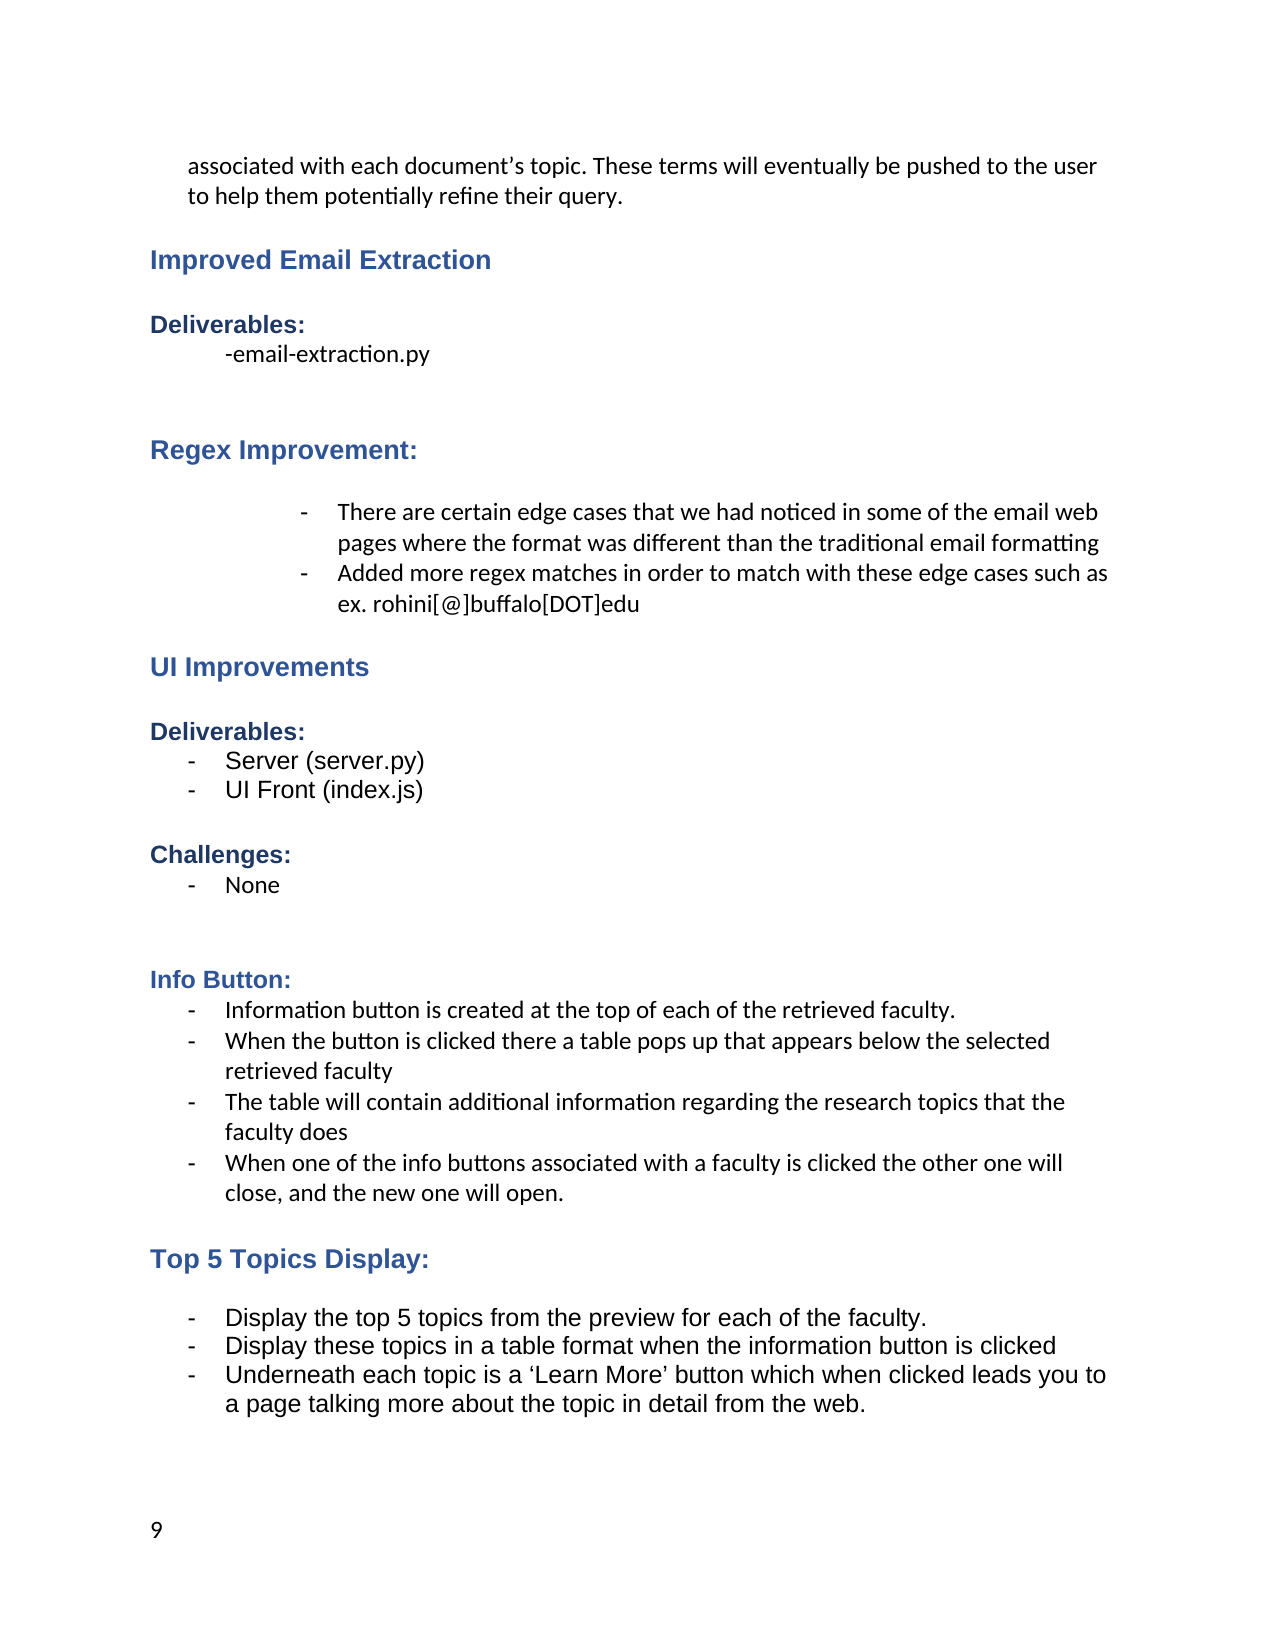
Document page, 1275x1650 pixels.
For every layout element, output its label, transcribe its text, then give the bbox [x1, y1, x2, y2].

subtitle Top 5 Topics Display: [150, 1243, 1125, 1274]
list UI Front (index.js) [187, 774, 1125, 803]
list When one of the info buttons associated with a faculty is clicked the other one will close, and the new one will open. [187, 1147, 1125, 1208]
subtitle Info Button: [150, 966, 1125, 994]
list When the button is clicked there a table pops up that appears below the selected retrieved faculty [187, 1025, 1125, 1086]
list There are certain edge cases that we had noticed in some of the email web pages where the format was different than the traditional email formatting [300, 496, 1125, 557]
list Display the top 5 topics from the preview for each of the faculty. [187, 1303, 1125, 1331]
list Added more regex matches in order to match with these edge cases such as ex. rohini[@]buffalo[DOT]edu [300, 557, 1125, 618]
subtitle Regex Improvement: [150, 434, 1125, 466]
list Information button is created at the top of each of the retrieved faculty. [187, 994, 1125, 1025]
list Server (server.py) [187, 746, 1125, 774]
subtitle Challenges: [150, 840, 1125, 869]
subtitle Deliverables: [150, 717, 1125, 746]
subtitle UI Improvements [150, 651, 1125, 682]
list None [187, 869, 1125, 900]
list The table will contain additional information regarding the research topics that the faculty does [187, 1086, 1125, 1147]
text -email-extraction.py [150, 339, 1125, 369]
list Underneath each topic is a ‘Learn More’ button which when clicked leads you to a page talking more about the topic in detail from the web. [187, 1360, 1125, 1418]
subtitle Deliverables: [150, 310, 1125, 339]
list Display these topics in a table format when the information button is clicked [187, 1331, 1125, 1360]
subtitle Improved Email Extraction [150, 244, 1125, 275]
